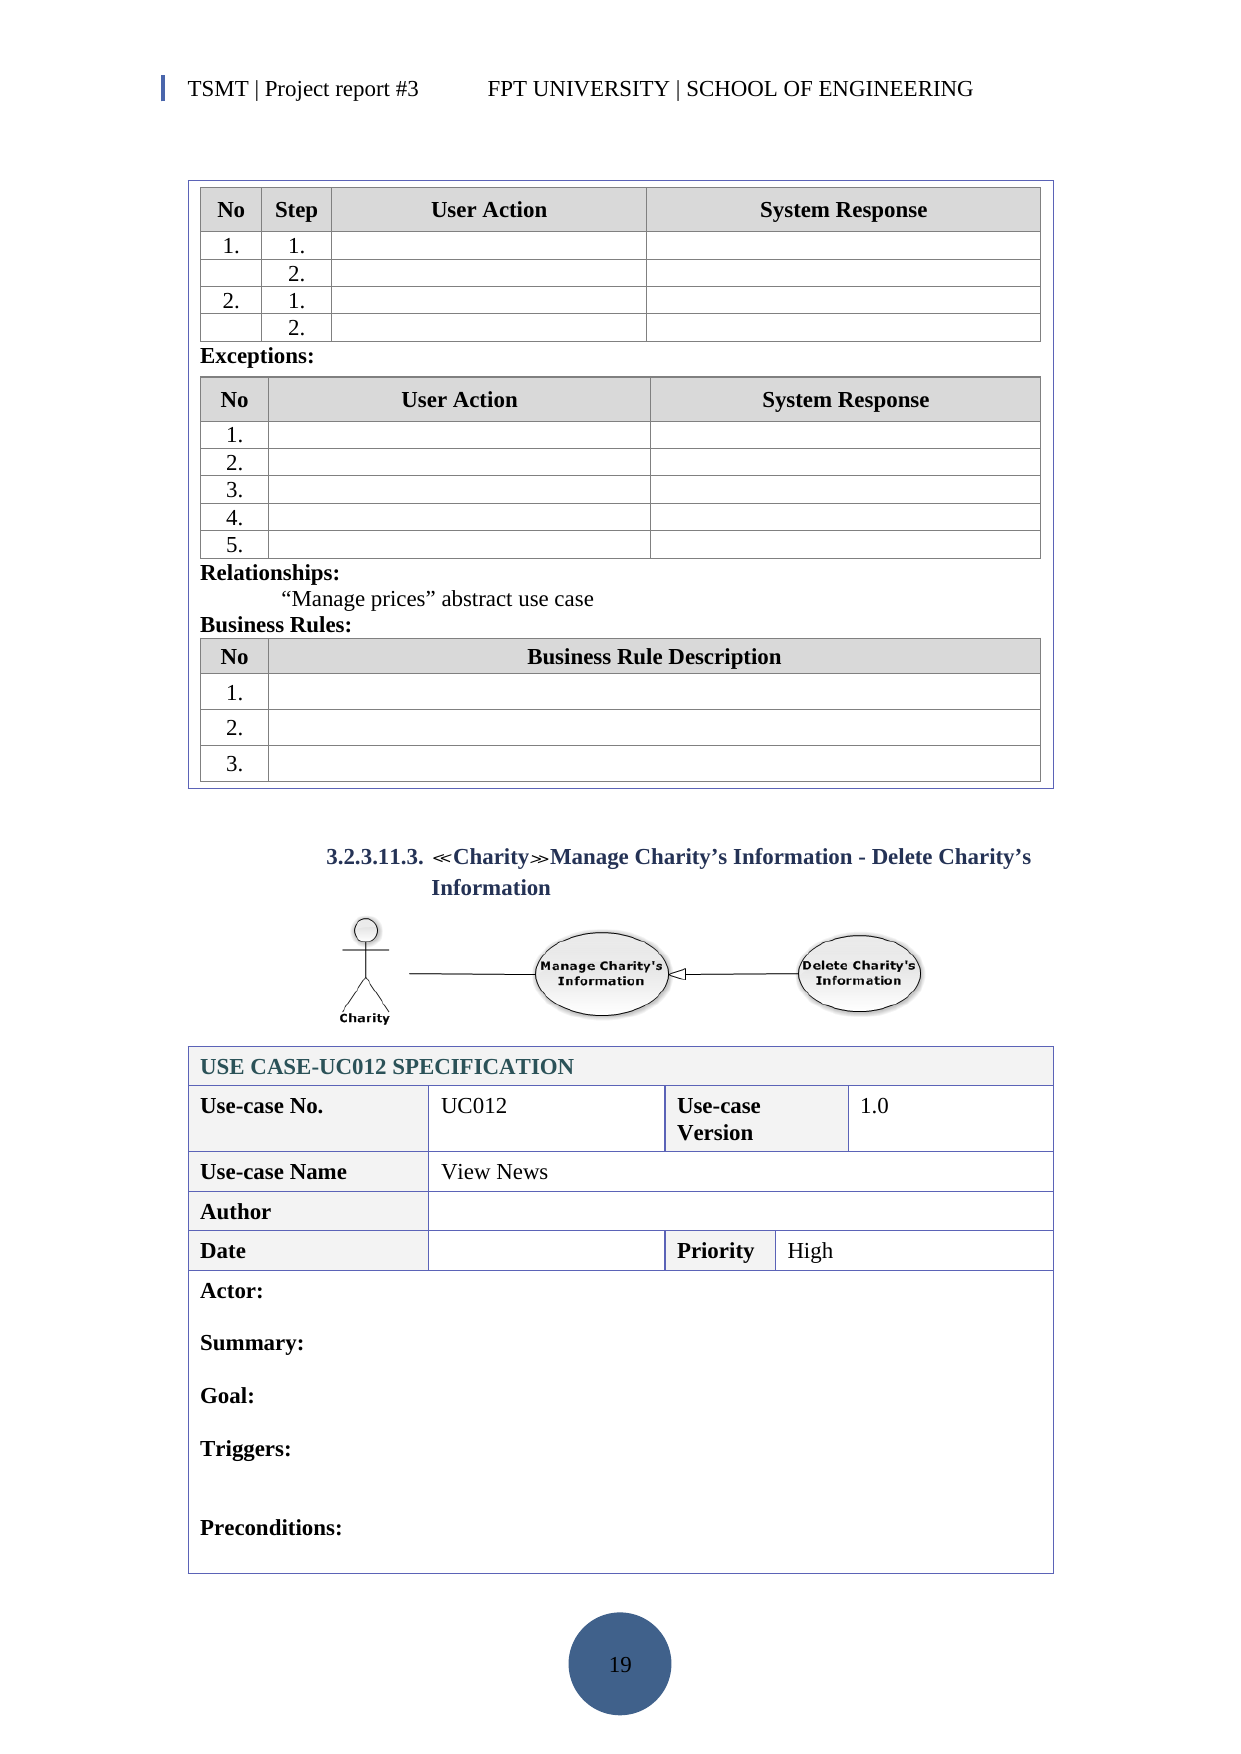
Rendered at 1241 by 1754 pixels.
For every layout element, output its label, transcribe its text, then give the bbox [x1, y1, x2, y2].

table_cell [189, 181, 1053, 788]
table_cell Author [189, 1192, 428, 1230]
subtitle CharityManage Charity’s Information - Delete Charity’s Information [326, 843, 1053, 900]
table_cell Use-case No. [189, 1086, 428, 1151]
table_cell Use-case Version [666, 1086, 848, 1151]
table_cell Use-case Name [189, 1152, 428, 1191]
table_cell View News [429, 1152, 1053, 1191]
table_cell High [776, 1231, 1053, 1270]
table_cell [189, 1271, 1053, 1573]
table_cell Priority [666, 1231, 775, 1270]
table_cell Date [189, 1231, 428, 1270]
table_cell [429, 1192, 1053, 1230]
table_cell [429, 1231, 664, 1270]
table_cell 1.0 [849, 1086, 1053, 1151]
picture [307, 904, 934, 1042]
table_header USE CASE-UC012 SPECIFICATION [189, 1047, 1053, 1085]
table_cell UC012 [429, 1086, 664, 1151]
